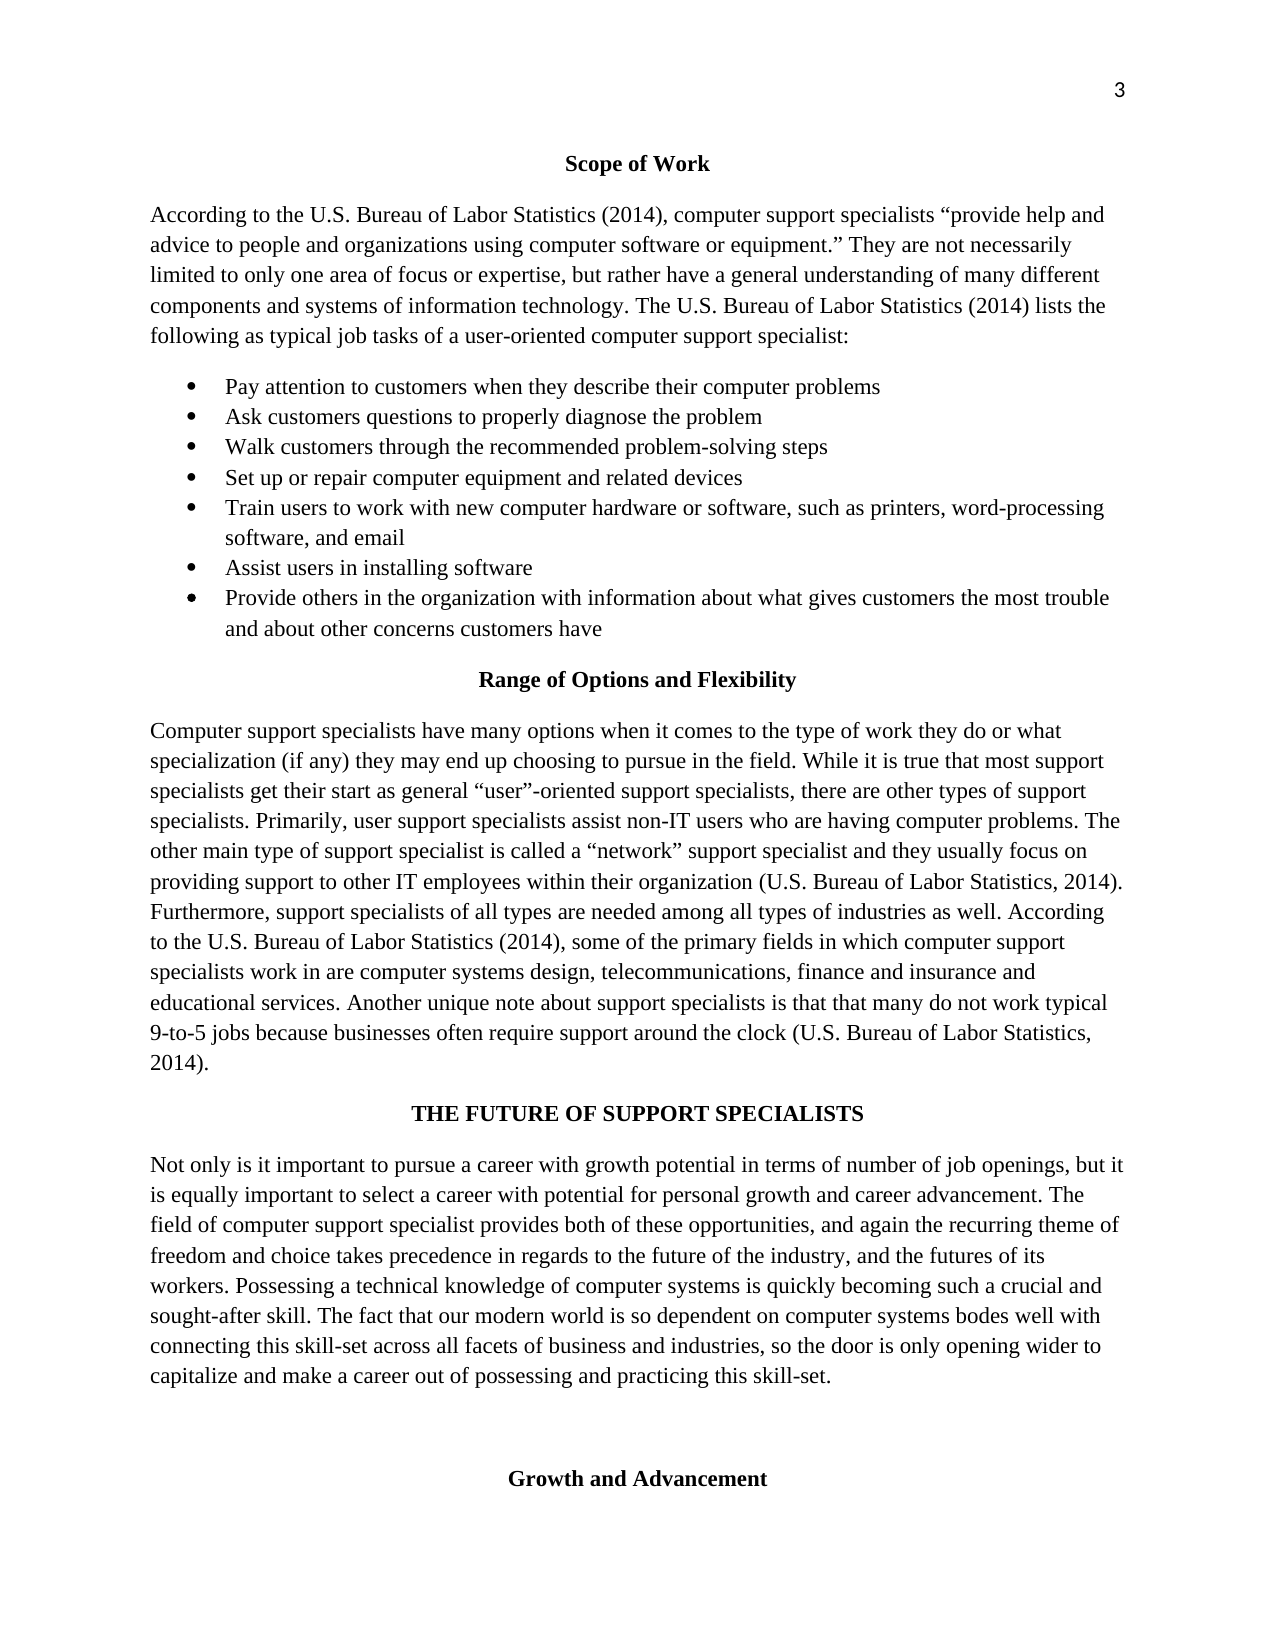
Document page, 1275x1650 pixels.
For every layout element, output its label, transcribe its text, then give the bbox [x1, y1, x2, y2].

text According to the U.S. Bureau of Labor Statistics (2014), computer support specialists “provide help and advice to people and organizations using computer software or equipment.” They are not necessarily limited to only one area of focus or expertise, but rather have a general understanding of many different components and systems of information technology. The U.S. Bureau of Labor Statistics (2014) lists the following as typical job tasks of a user-oriented computer support specialist: [150, 201, 1125, 348]
text Scope of Work [150, 150, 1125, 176]
list Provide others in the organization with information about what gives customers the most trouble and about other concerns customers have [187, 584, 1125, 641]
list Pay attention to customers when they describe their computer problems [187, 373, 1125, 399]
text Range of Options and Flexibility [150, 666, 1125, 692]
list Set up or repair computer equipment and related devices [187, 463, 1125, 490]
list Assist users in installing software [187, 554, 1125, 581]
text Computer support specialists have many options when it comes to the type of work they do or what specialization (if any) they may end up choosing to pursue in the field. While it is true that most support specialists get their start as general “user”-oriented support specialists, there are other types of support specialists. Primarily, user support specialists assist non-IT users who are having computer problems. The other main type of support specialist is called a “network” support specialist and they usually focus on providing support to other IT employees within their organization (U.S. Bureau of Labor Statistics, 2014). Furthermore, support specialists of all types are needed among all types of industries as well. According to the U.S. Bureau of Labor Statistics (2014), some of the primary fields in which computer support specialists work in are computer systems design, telecommunications, finance and insurance and educational services. Another unique note about support specialists is that that many do not work typical 9-to-5 jobs because businesses often require support around the clock (U.S. Bureau of Labor Statistics, 2014). [150, 717, 1125, 1075]
list Walk customers through the recommended problem-solving steps [187, 433, 1125, 460]
text THE FUTURE OF SUPPORT SPECIALISTS [150, 1100, 1125, 1126]
text Not only is it important to pursue a career with growth potential in terms of number of job openings, but it is equally important to select a career with potential for personal growth and career advancement. The field of computer support specialist provides both of these opportunities, and again the recurring theme of freedom and choice takes precedence in regards to the future of the industry, and the futures of its workers. Possessing a technical knowledge of computer systems is quickly becoming such a crucial and sought-after skill. The fact that our modern world is so dependent on computer systems bodes well with connecting this skill-set across all facets of business and industries, so the door is only opening wider to capitalize and make a career out of possessing and practicing this skill-set. [150, 1151, 1125, 1389]
list Ask customers questions to properly diagnose the problem [187, 403, 1125, 429]
list Train users to work with new computer hardware or software, such as printers, word-processing software, and email [187, 494, 1125, 550]
text Growth and Advancement [150, 1464, 1125, 1491]
